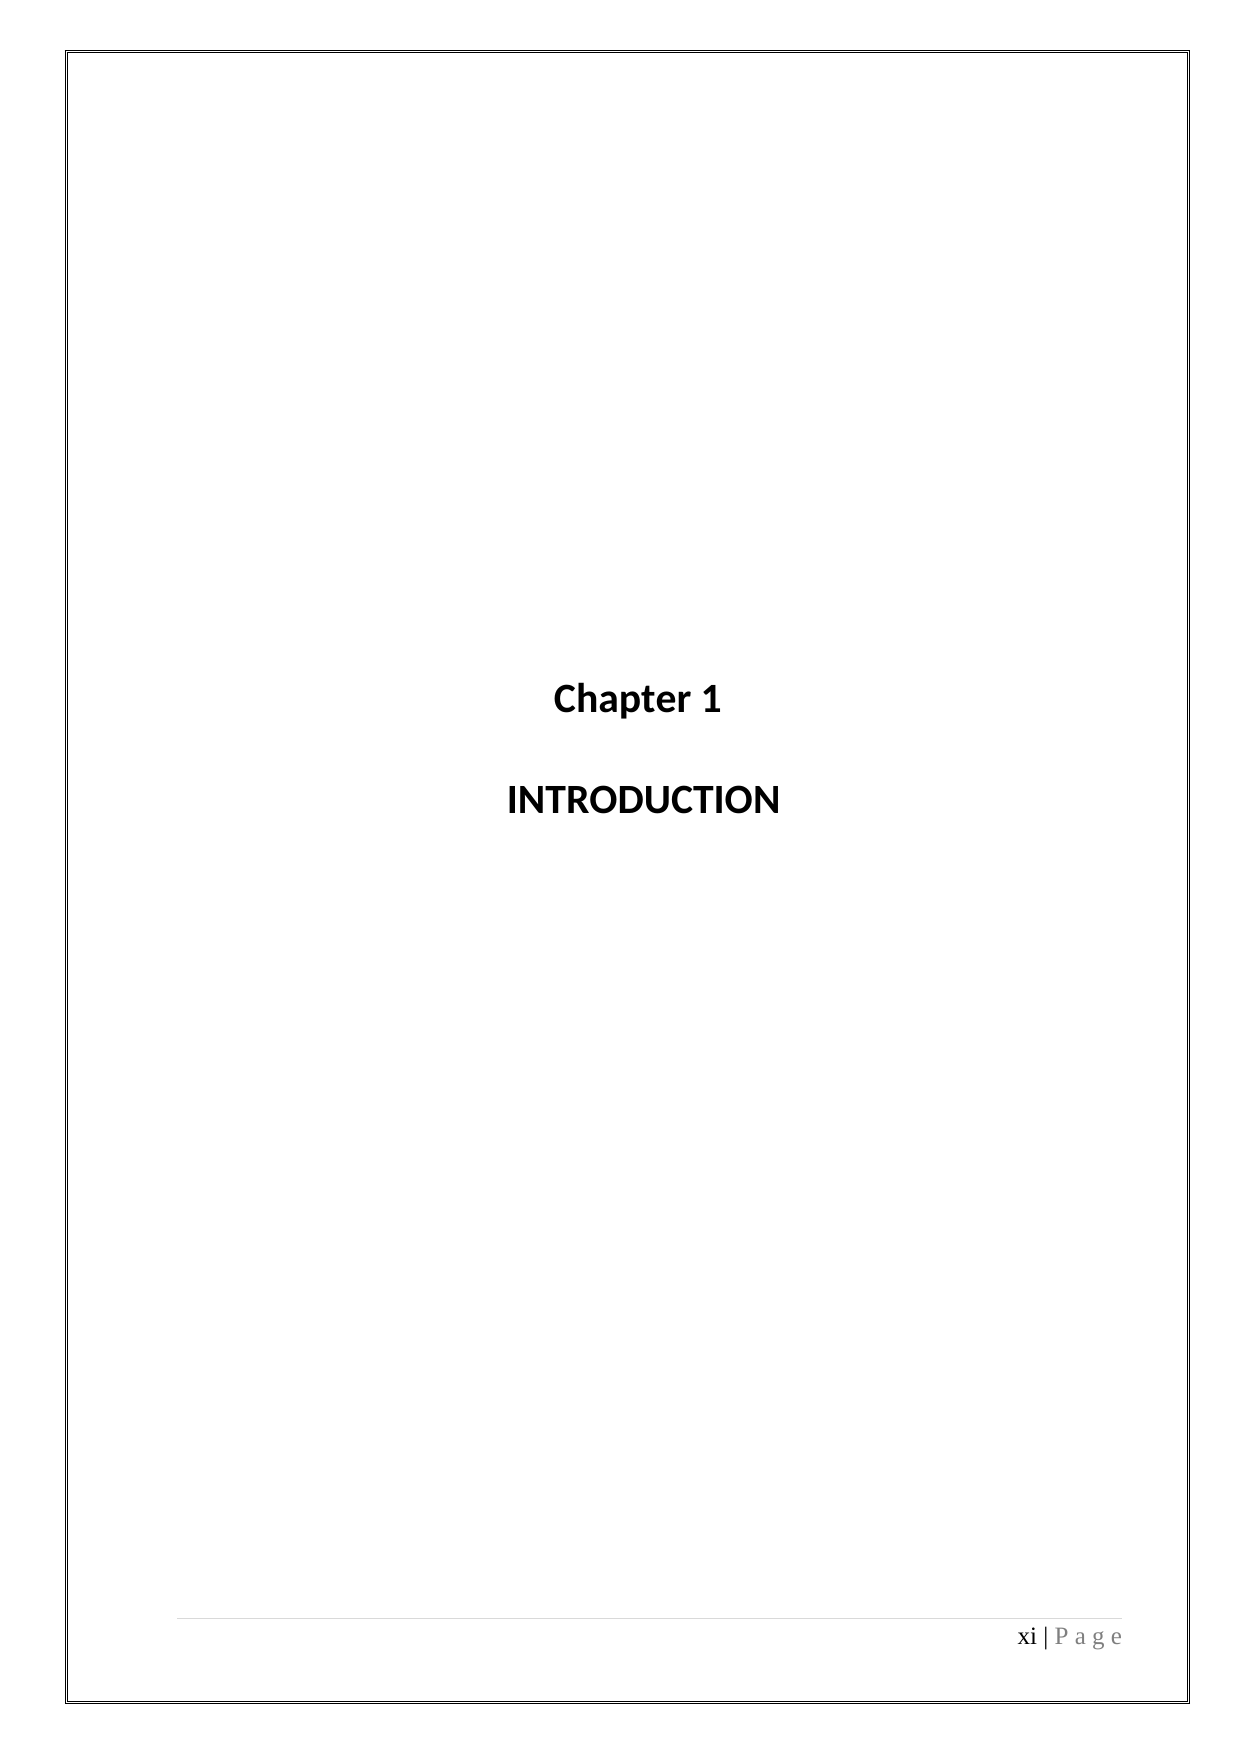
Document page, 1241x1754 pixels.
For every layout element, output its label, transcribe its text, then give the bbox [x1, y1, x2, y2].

text Chapter 1 [177, 672, 1122, 722]
text INTRODUCTION [177, 773, 1122, 824]
